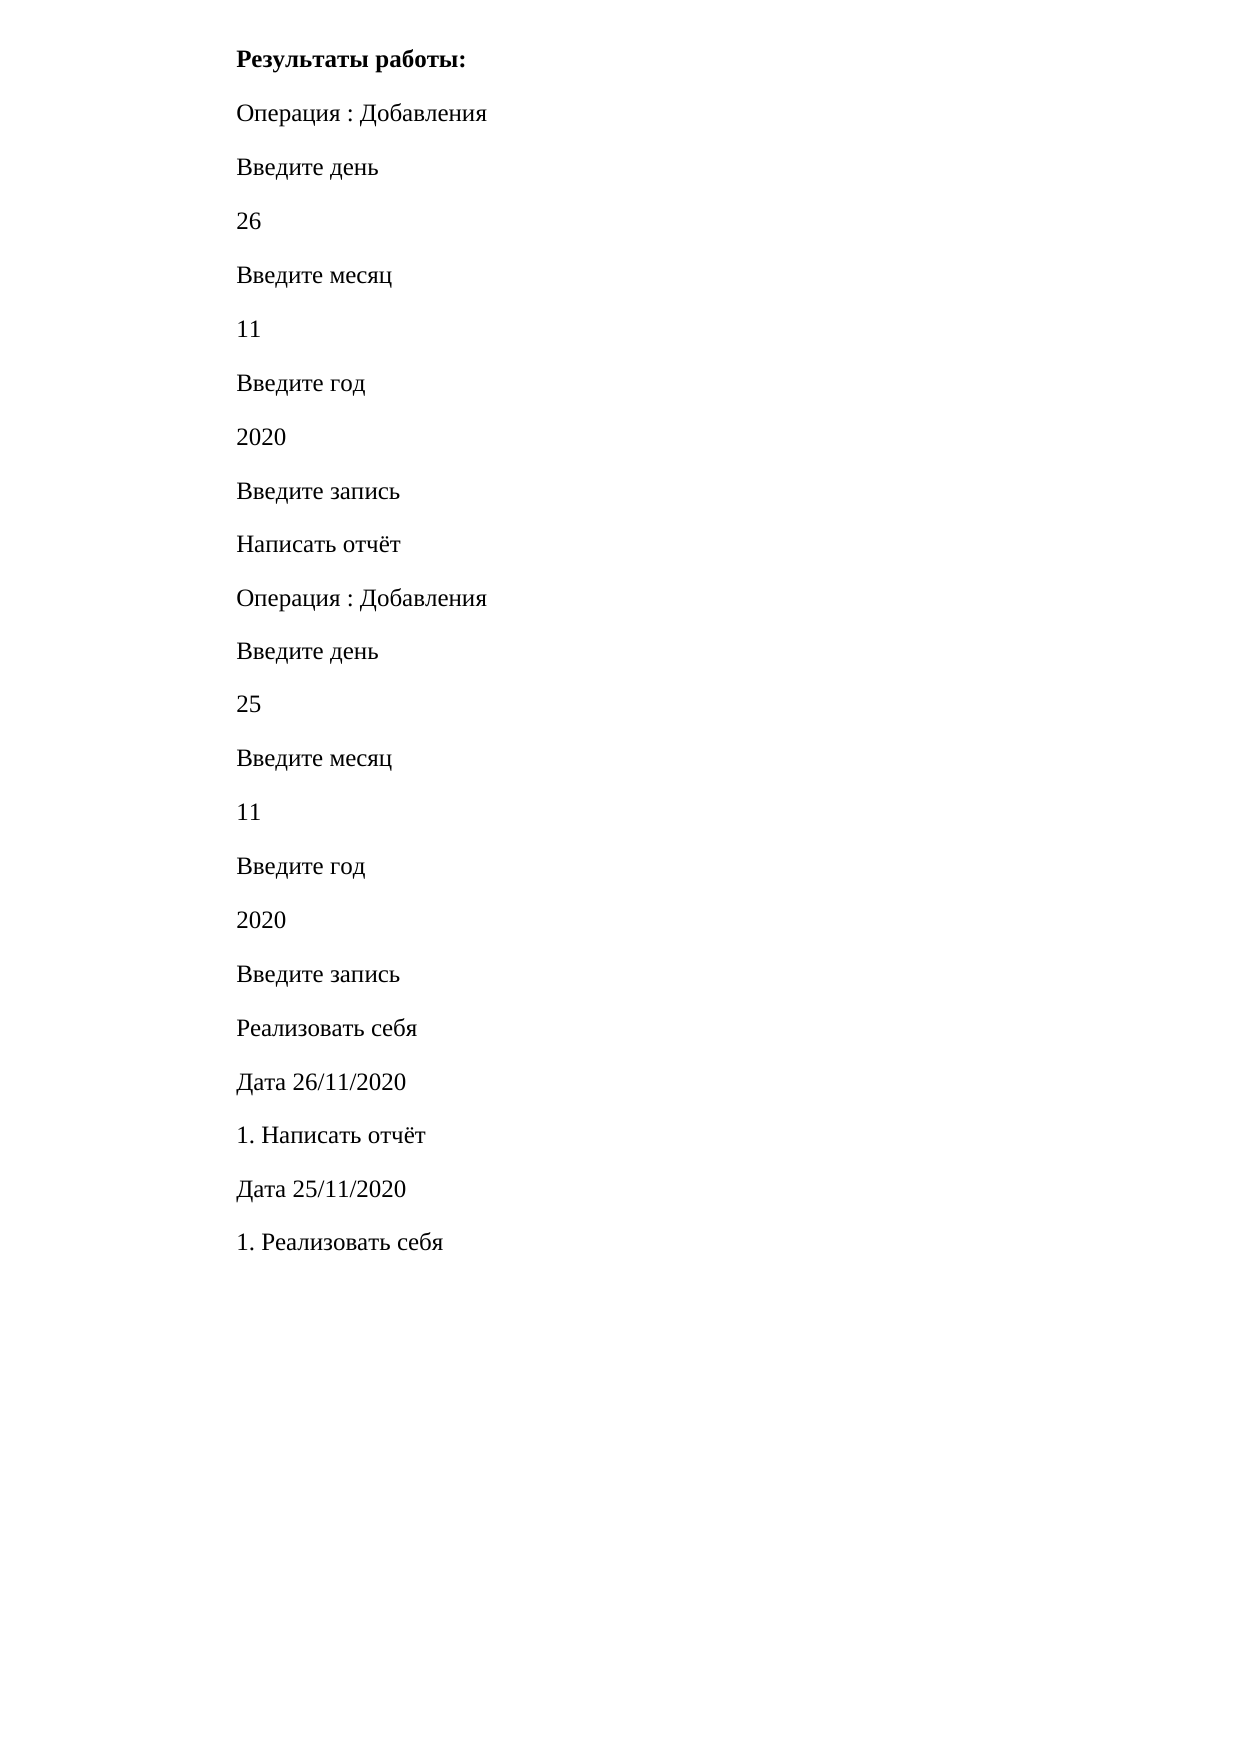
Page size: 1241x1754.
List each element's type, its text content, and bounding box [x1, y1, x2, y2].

text Введите месяц 11 [236, 260, 394, 343]
text 1. Написать отчёт Дата 25/11/2020 [236, 1121, 427, 1203]
text Введите запись Написать отчёт Операция : Добавления Введите день [236, 476, 488, 665]
text 1. Реализовать себя [236, 1227, 1151, 1256]
text 26 [236, 206, 1151, 235]
text Введите запись Реализовать себя Дата 26/11/2020 [236, 959, 419, 1095]
text Введите год 2020 [236, 368, 367, 451]
text Результаты работы: Операция : Добавления Введите день [236, 44, 488, 181]
text 25 [236, 689, 1151, 718]
text Введите год 2020 [236, 851, 367, 933]
text Введите месяц 11 [236, 743, 394, 826]
